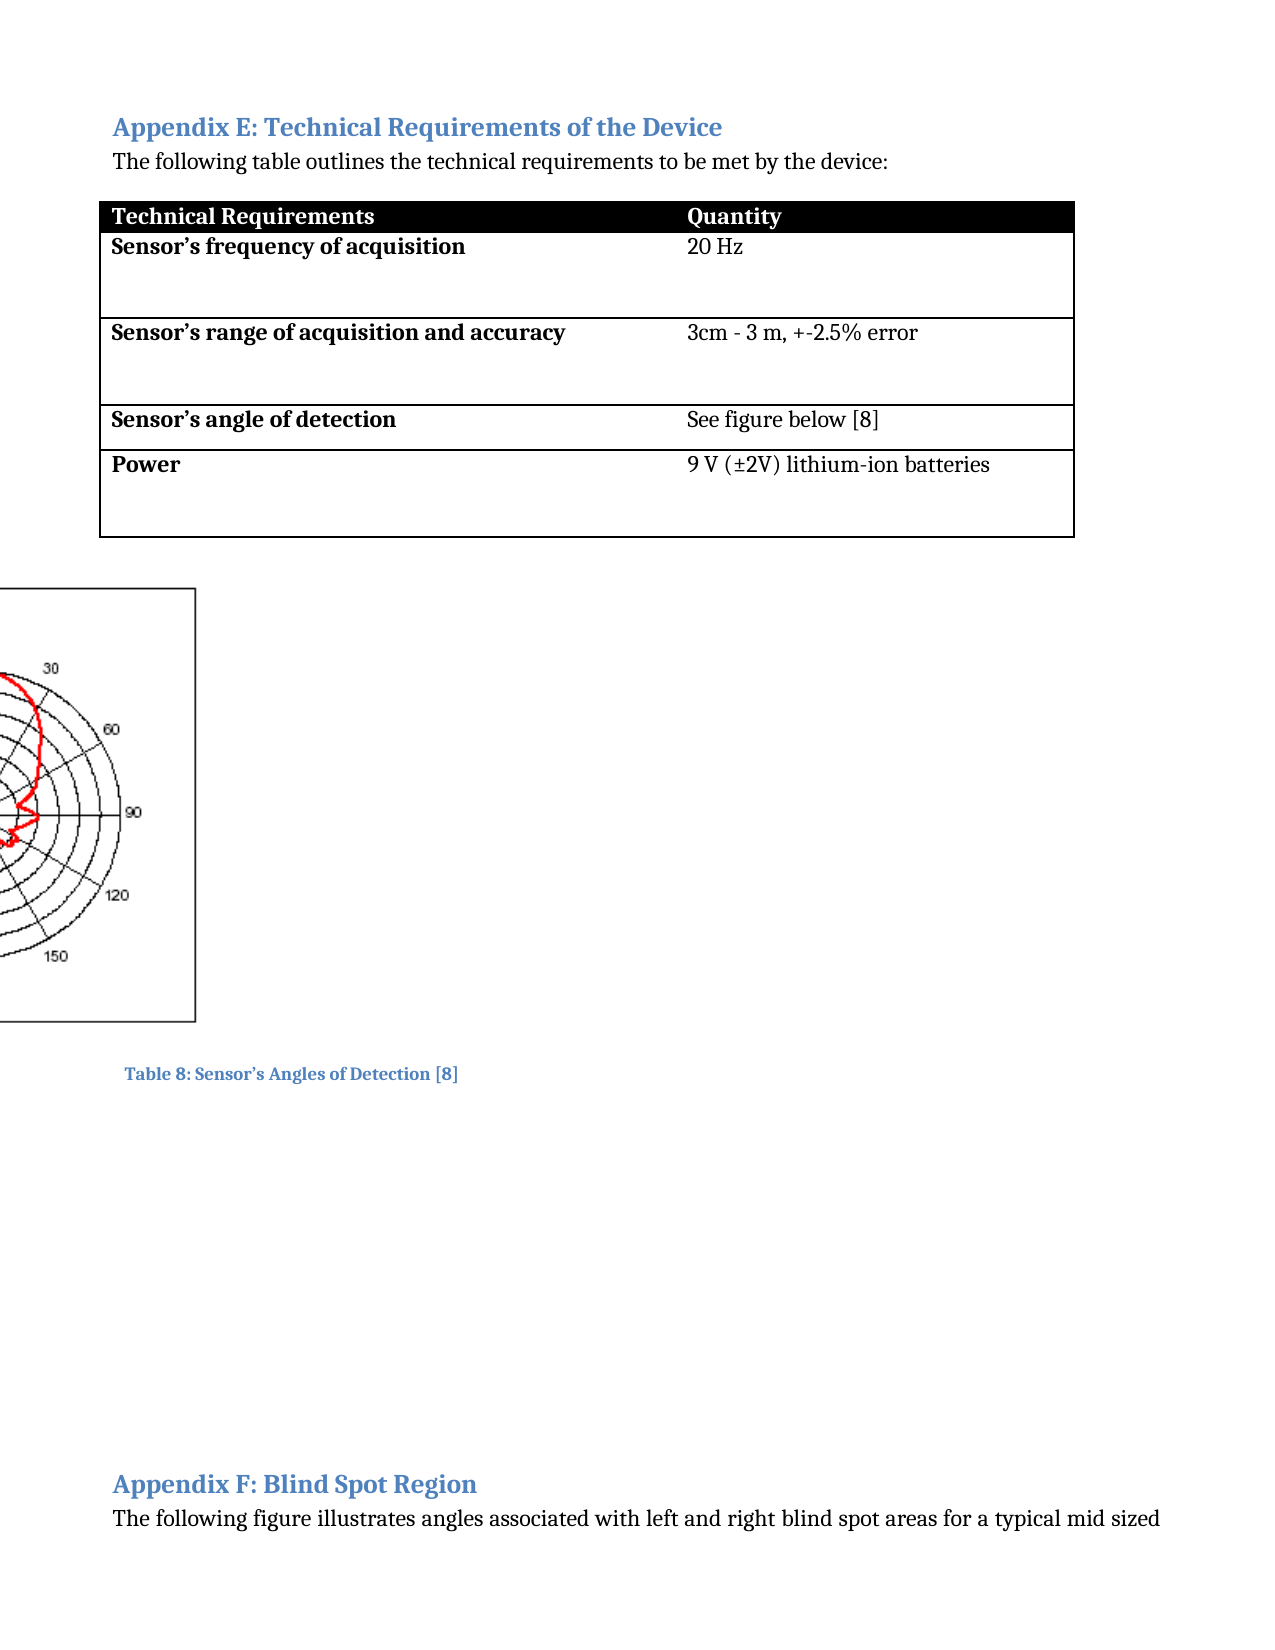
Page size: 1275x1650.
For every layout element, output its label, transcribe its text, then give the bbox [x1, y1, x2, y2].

table_header Quantity [676, 203, 1073, 231]
subtitle Appendix E: Technical Requirements of the Device [112, 112, 1162, 144]
picture [0, 574, 212, 1037]
table_cell Sensor’s frequency of acquisition [101, 233, 676, 317]
text Table 8: Sensor’s Angles of Detection [8] [124, 1063, 459, 1085]
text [112, 1505, 1162, 1533]
text The following table outlines the technical requirements to be met by the device: [112, 148, 1162, 176]
table_cell 3cm - 3 m, +-2.5% error [676, 319, 1073, 403]
table_header Technical Requirements [101, 203, 676, 231]
table_cell See figure below [8] [676, 406, 1073, 449]
table_cell Sensor’s range of acquisition and accuracy [101, 319, 676, 403]
table_cell 9 V (±2V) lithium-ion batteries [676, 451, 1073, 536]
table_cell Sensor’s angle of detection [101, 406, 676, 449]
subtitle Appendix F: Blind Spot Region [112, 1469, 1162, 1501]
table_cell Power [101, 451, 676, 536]
table_cell 20 Hz [676, 233, 1073, 317]
